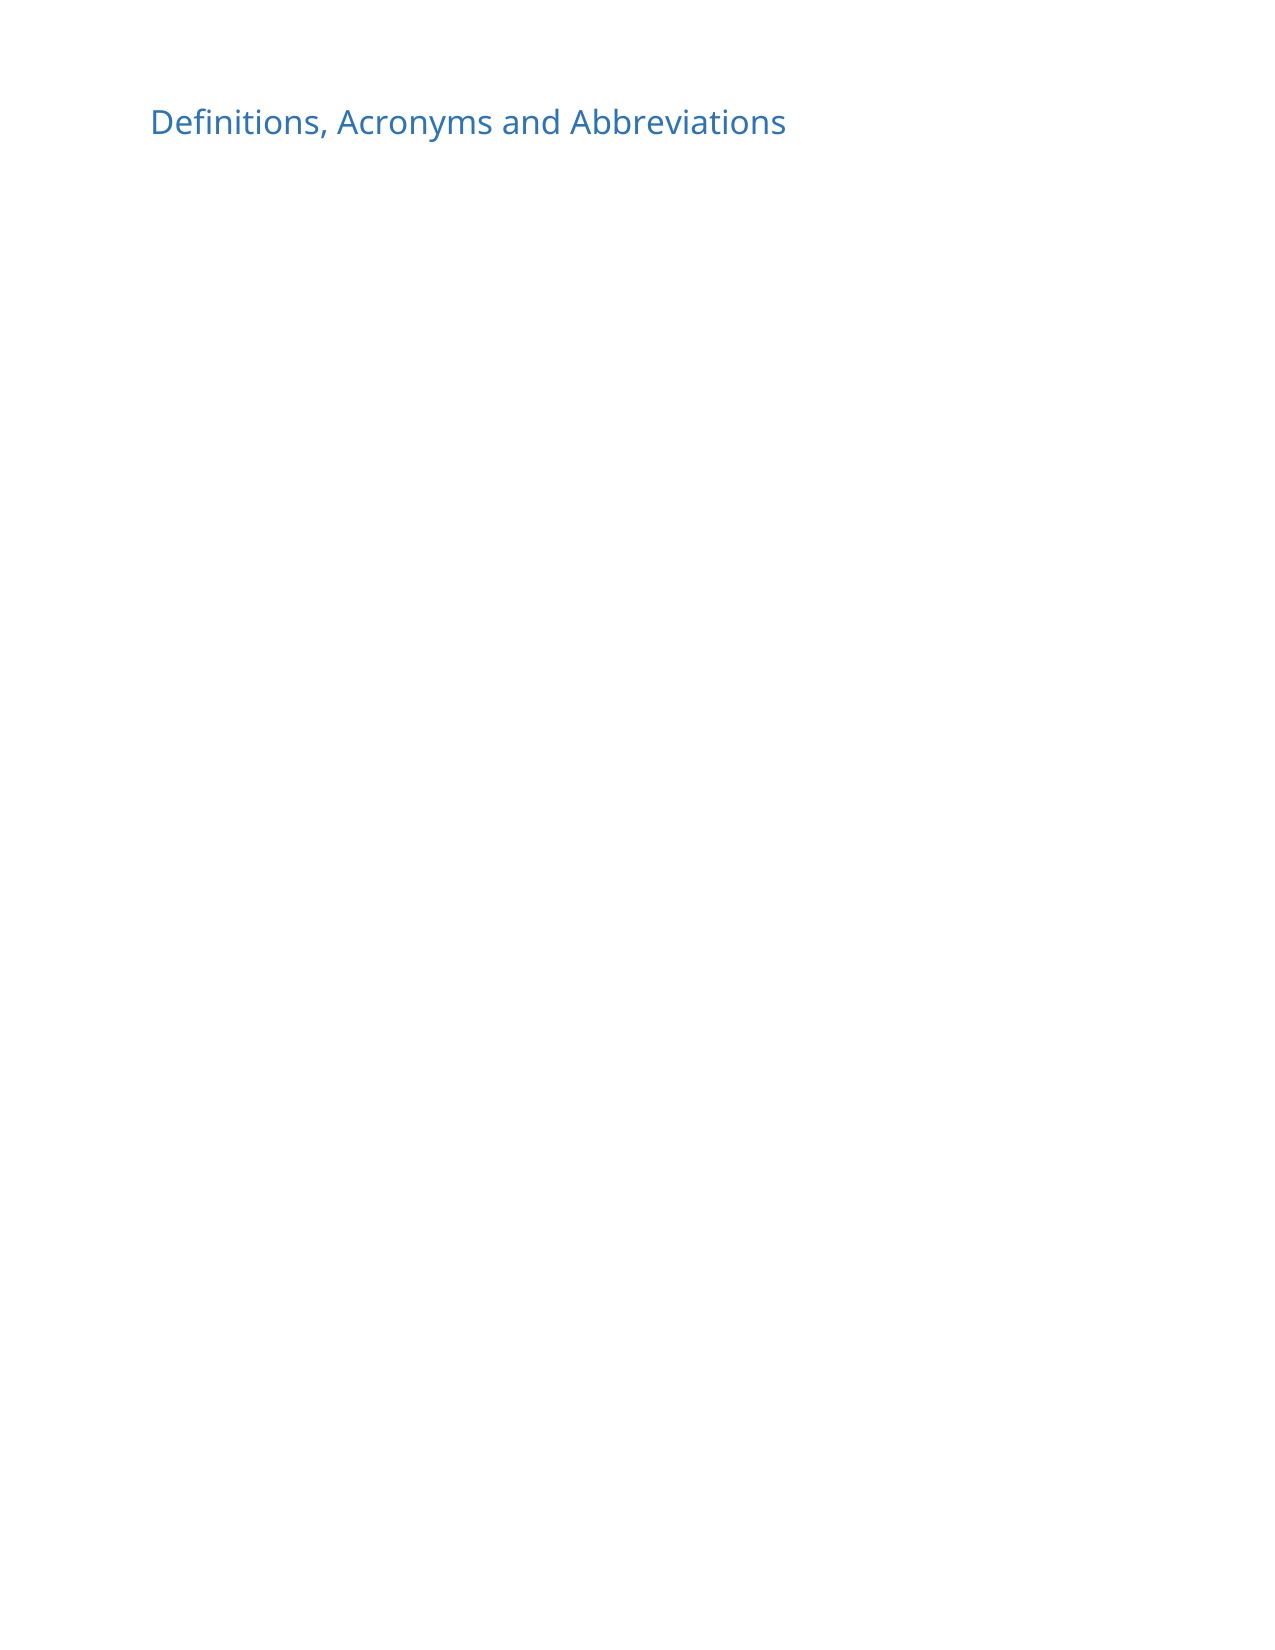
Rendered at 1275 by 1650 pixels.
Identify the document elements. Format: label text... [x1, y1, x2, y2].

subtitle Definitions, Acronyms and Abbreviations [150, 99, 1125, 144]
